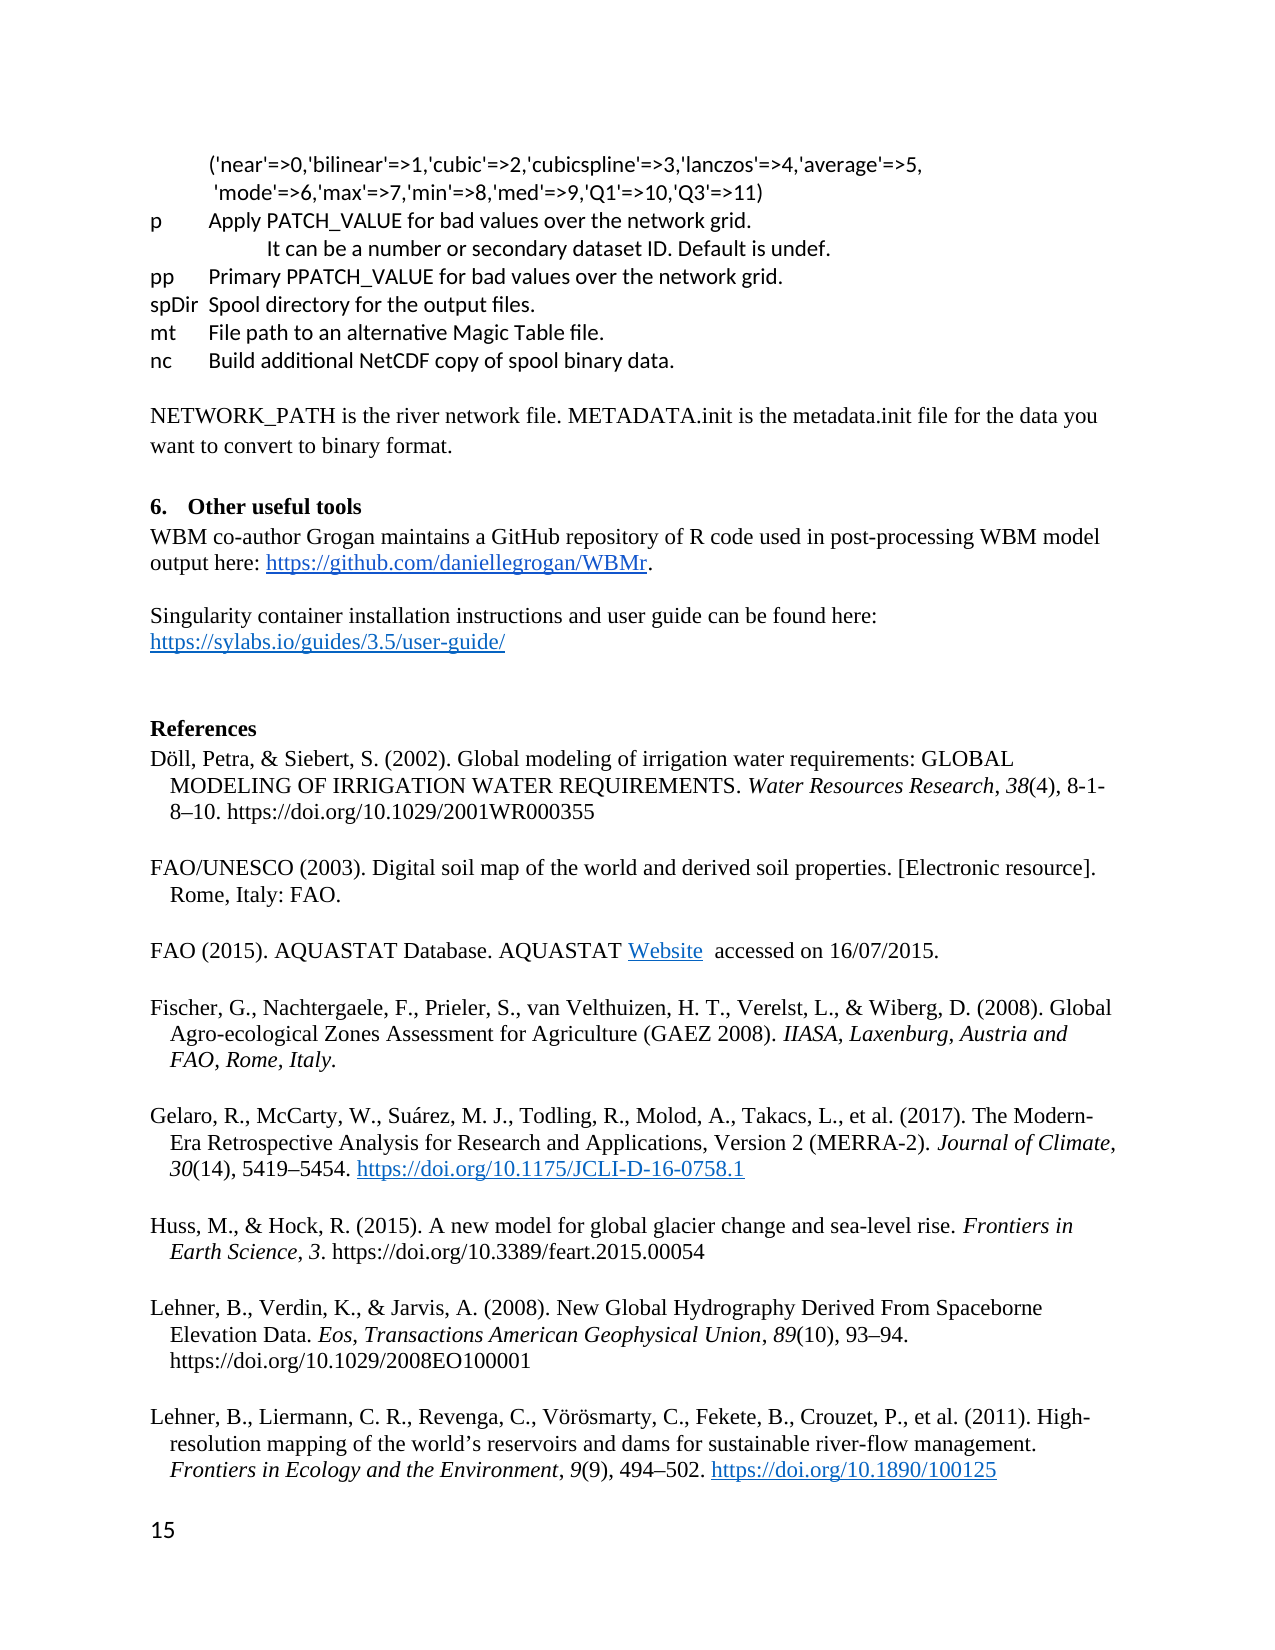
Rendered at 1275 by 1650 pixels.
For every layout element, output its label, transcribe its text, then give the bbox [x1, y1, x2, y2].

text pp Primary PPATCH_VALUE for bad values over the network grid. [150, 262, 1125, 290]
text ('near'=>0,'bilinear'=>1,'cubic'=>2,'cubicspline'=>3,'lanczos'=>4,'average'=>5, [150, 150, 1125, 178]
list Other useful tools [150, 493, 1125, 519]
text p Apply PATCH_VALUE for bad values over the network grid. [150, 206, 1125, 234]
text spDir Spool directory for the output files. [150, 290, 1125, 318]
text WBM co-author Grogan maintains a GitHub repository of R code used in post-processing WBM model output here: https://github.com/daniellegrogan/WBMr. [150, 523, 1125, 576]
text Fischer, G., Nachtergaele, F., Prieler, S., van Velthuizen, H. T., Verelst, L., & Wiberg, D. (2008). Global Agro-ecological Zones Assessment for Agriculture (GAEZ 2008). IIASA, Laxenburg, Austria and FAO, Rome, Italy. [150, 993, 1125, 1073]
text FAO/UNESCO (2003). Digital soil map of the world and derived soil properties. [Electronic resource]. Rome, Italy: FAO. [150, 854, 1125, 907]
text Huss, M., & Hock, R. (2015). A new model for global glacier change and sea-level rise. Frontiers in Earth Science, 3. https://doi.org/10.3389/feart.2015.00054 [150, 1212, 1125, 1264]
text FAO (2015). AQUASTAT Database. AQUASTAT Website accessed on 16/07/2015. [150, 937, 1125, 963]
text 'mode'=>6,'max'=>7,'min'=>8,'med'=>9,'Q1'=>10,'Q3'=>11) [150, 178, 1125, 206]
text Döll, Petra, & Siebert, S. (2002). Global modeling of irrigation water requirements: GLOBAL MODELING OF IRRIGATION WATER REQUIREMENTS. Water Resources Research, 38(4), 8-1-8–10. https://doi.org/10.1029/2001WR000355 [150, 745, 1125, 824]
text nc Build additional NetCDF copy of spool binary data. [150, 346, 1125, 374]
text It can be a number or secondary dataset ID. Default is undef. [150, 234, 1125, 262]
text Lehner, B., Liermann, C. R., Revenga, C., Vörösmarty, C., Fekete, B., Crouzet, P., et al. (2011). High‐resolution mapping of the world’s reservoirs and dams for sustainable river‐flow management. Frontiers in Ecology and the Environment, 9(9), 494–502. https://doi.org/10.1890/100125 [150, 1403, 1125, 1482]
text NETWORK_PATH is the river network file. METADATA.init is the metadata.init file for the data you want to convert to binary format. [150, 402, 1125, 459]
text mt File path to an alternative Magic Table file. [150, 318, 1125, 346]
text Singularity container installation instructions and user guide can be found here: https://sylabs.io/guides/3.5/user-guide/ [150, 602, 1125, 655]
text References [150, 715, 1125, 742]
text Lehner, B., Verdin, K., & Jarvis, A. (2008). New Global Hydrography Derived From Spaceborne Elevation Data. Eos, Transactions American Geophysical Union, 89(10), 93–94. https://doi.org/10.1029/2008EO100001 [150, 1294, 1125, 1373]
text Gelaro, R., McCarty, W., Suárez, M. J., Todling, R., Molod, A., Takacs, L., et al. (2017). The Modern-Era Retrospective Analysis for Research and Applications, Version 2 (MERRA-2). Journal of Climate, 30(14), 5419–5454. https://doi.org/10.1175/JCLI-D-16-0758.1 [150, 1103, 1125, 1182]
